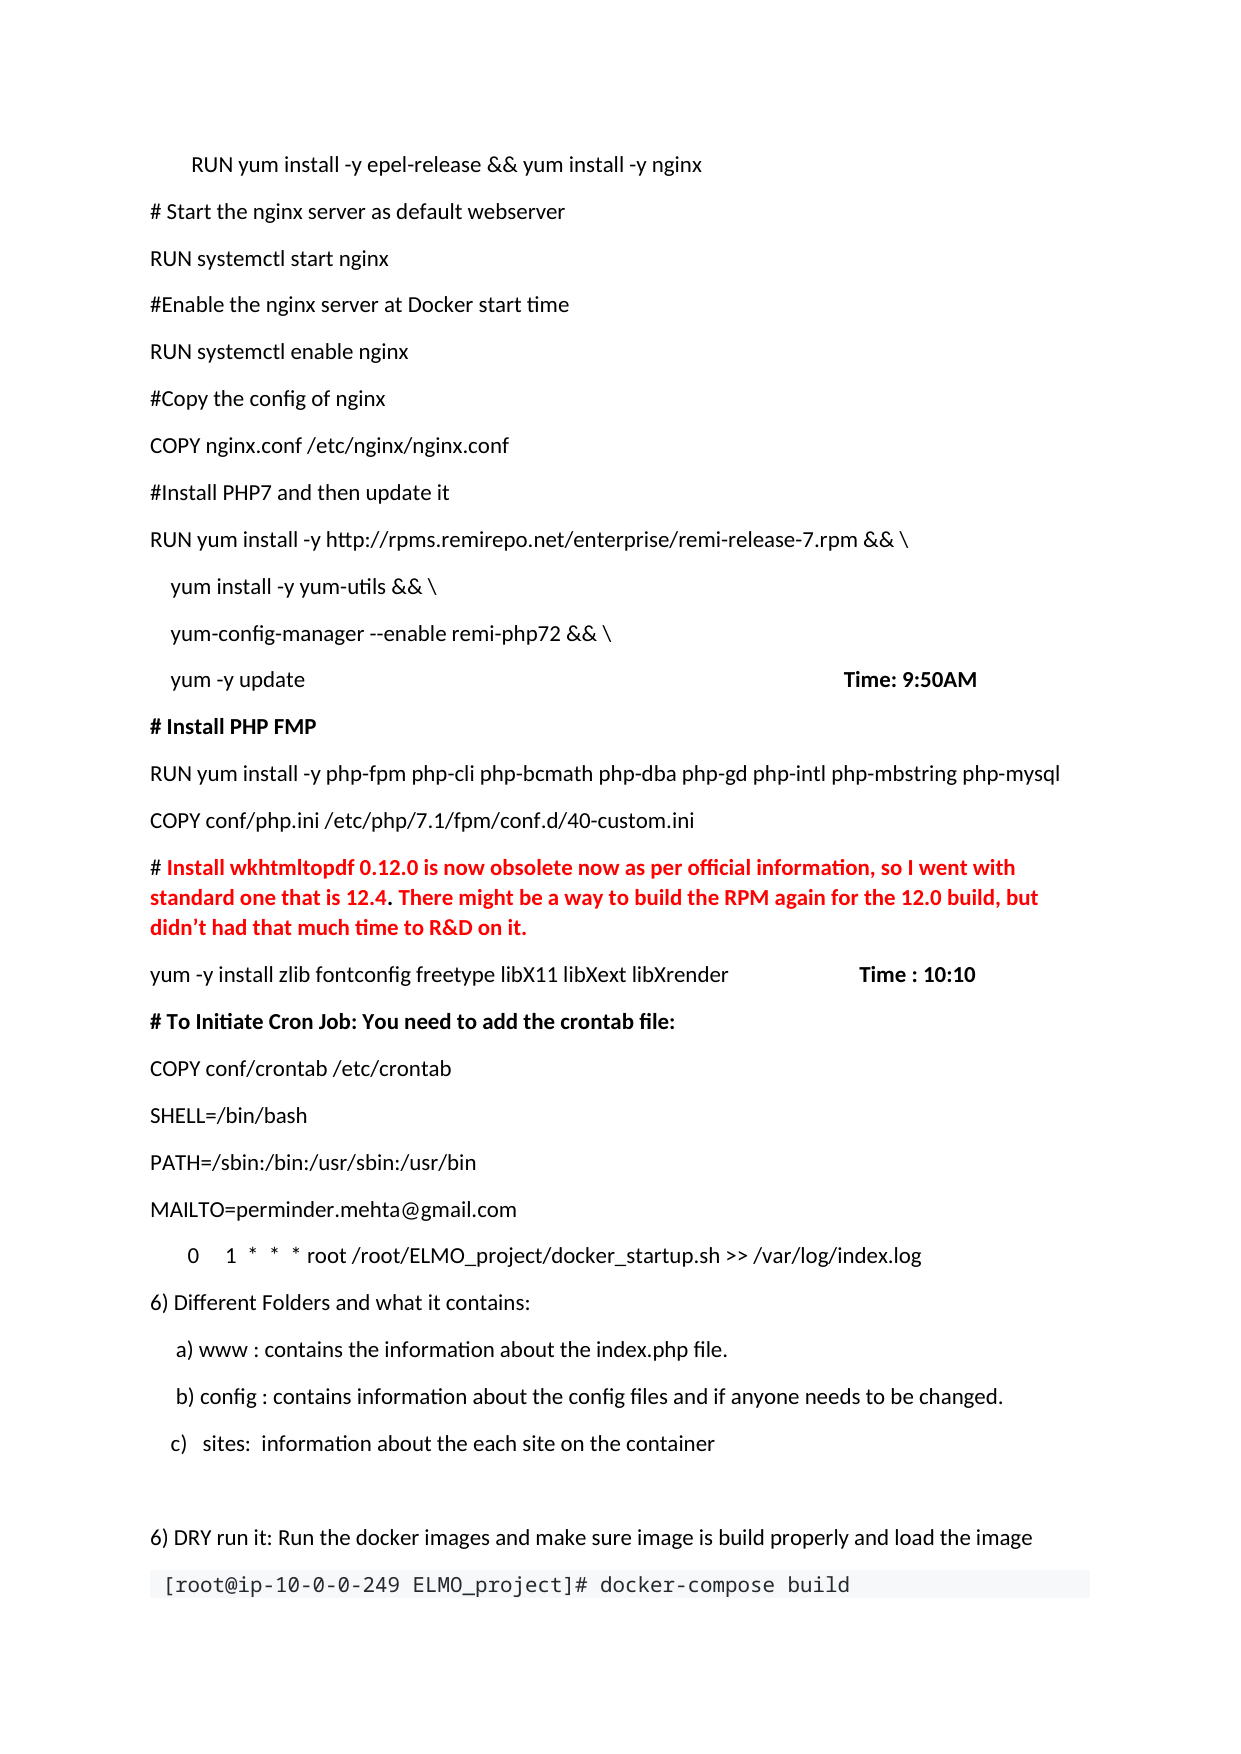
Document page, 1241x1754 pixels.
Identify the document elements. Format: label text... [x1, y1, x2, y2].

text RUN systemctl enable nginx [150, 337, 1090, 366]
text a) www : contains the information about the index.php file. [150, 1335, 1090, 1363]
list 1 * * * root /root/ELMO_project/docker_startup.sh >> /var/log/index.log [187, 1242, 1090, 1270]
text RUN systemctl start nginx [150, 244, 1090, 272]
text MAILTO=perminder.mehta@gmail.com [150, 1195, 1090, 1223]
text [root@ip-10-0-0-249 ELMO_project]# docker-compose build [150, 1570, 1090, 1598]
text RUN yum install -y http://rpms.remirepo.net/enterprise/remi-release-7.rpm && \ [150, 525, 1090, 553]
text COPY nginx.conf /etc/nginx/nginx.conf [150, 431, 1090, 459]
text # To Initiate Cron Job: You need to add the crontab file: [150, 1007, 1090, 1035]
text # Start the nginx server as default webserver [150, 197, 1090, 225]
text yum-config-manager --enable remi-php72 && \ [150, 619, 1090, 647]
text COPY conf/crontab /etc/crontab [150, 1054, 1090, 1082]
text yum install -y yum-utils && \ [150, 572, 1090, 600]
text # Install PHP FMP [150, 712, 1090, 741]
text RUN yum install -y php-fpm php-cli php-bcmath php-dba php-gd php-intl php-mbstring php-mysql [150, 759, 1090, 787]
text #Copy the config of nginx [150, 384, 1090, 412]
text COPY conf/php.ini /etc/php/7.1/fpm/conf.d/40-custom.ini [150, 806, 1090, 834]
text c) sites: information about the each site on the container [150, 1429, 1090, 1457]
text # Install wkhtmltopdf 0.12.0 is now obsolete now as per official information, so I went with standard one that is 12.4. There might be a way to build the RPM again for the 12.0 build, but didn’t had that much time to R&D on it. [150, 853, 1090, 942]
text PATH=/sbin:/bin:/usr/sbin:/usr/bin [150, 1148, 1090, 1176]
text 6) DRY run it: Run the docker images and make sure image is build properly and load the image [150, 1523, 1090, 1551]
text yum -y install zlib fontconfig freetype libX11 libXext libXrender Time : 10:10 [150, 960, 1090, 988]
text RUN yum install -y epel-release && yum install -y nginx [150, 150, 1090, 178]
text b) config : contains information about the config files and if anyone needs to be changed. [150, 1382, 1090, 1410]
text 6) Different Folders and what it contains: [150, 1288, 1090, 1317]
text yum -y update Time: 9:50AM [150, 666, 1090, 694]
text SHELL=/bin/bash [150, 1101, 1090, 1129]
text #Install PHP7 and then update it [150, 478, 1090, 506]
text #Enable the nginx server at Docker start time [150, 291, 1090, 319]
